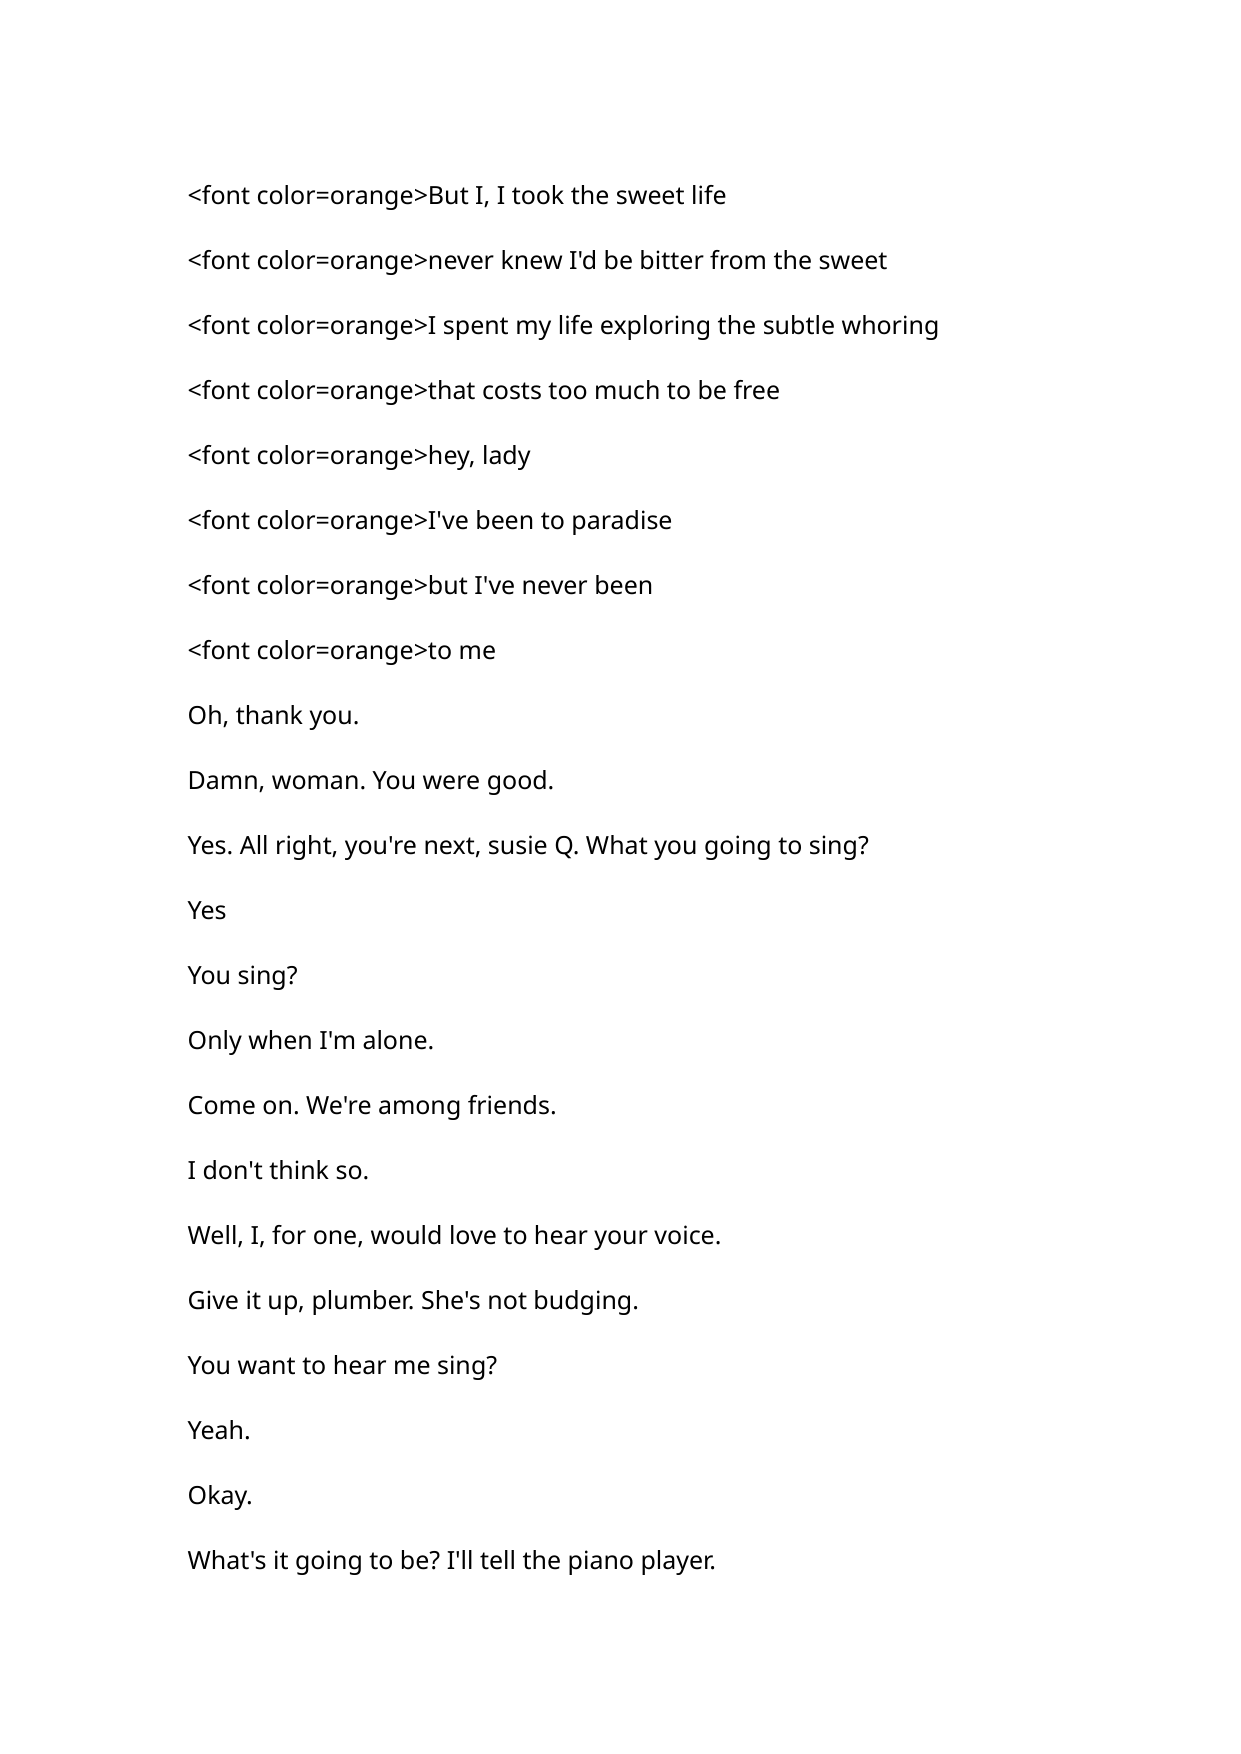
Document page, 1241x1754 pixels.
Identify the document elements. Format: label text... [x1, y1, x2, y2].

text Come on. We're among friends. [187, 1072, 1053, 1137]
text Only when I'm alone. [187, 1007, 1053, 1072]
text <font color=orange>to me [187, 617, 1053, 682]
text <font color=orange>that costs too much to be free [187, 357, 1053, 422]
text Damn, woman. You were good. [187, 747, 1053, 812]
text Oh, thank you. [187, 682, 1053, 747]
text What's it going to be? I'll tell the piano player. [187, 1527, 1053, 1592]
text I don't think so. [187, 1137, 1053, 1202]
text Give it up, plumber. She's not budging. [187, 1267, 1053, 1332]
text <font color=orange>never knew I'd be bitter from the sweet [187, 227, 1053, 292]
text You sing? [187, 942, 1053, 1007]
text Well, I, for one, would love to hear your voice. [187, 1202, 1053, 1267]
text <font color=orange>but I've never been [187, 552, 1053, 617]
text You want to hear me sing? [187, 1332, 1053, 1397]
text <font color=orange>hey, lady [187, 422, 1053, 487]
text Yes [187, 877, 1053, 942]
text <font color=orange>I spent my life exploring the subtle whoring [187, 292, 1053, 357]
text <font color=orange>But I, I took the sweet life [187, 162, 1053, 227]
text Yes. All right, you're next, susie Q. What you going to sing? [187, 812, 1053, 877]
text <font color=orange>I've been to paradise [187, 487, 1053, 552]
text Yeah. [187, 1397, 1053, 1462]
text Okay. [187, 1462, 1053, 1527]
